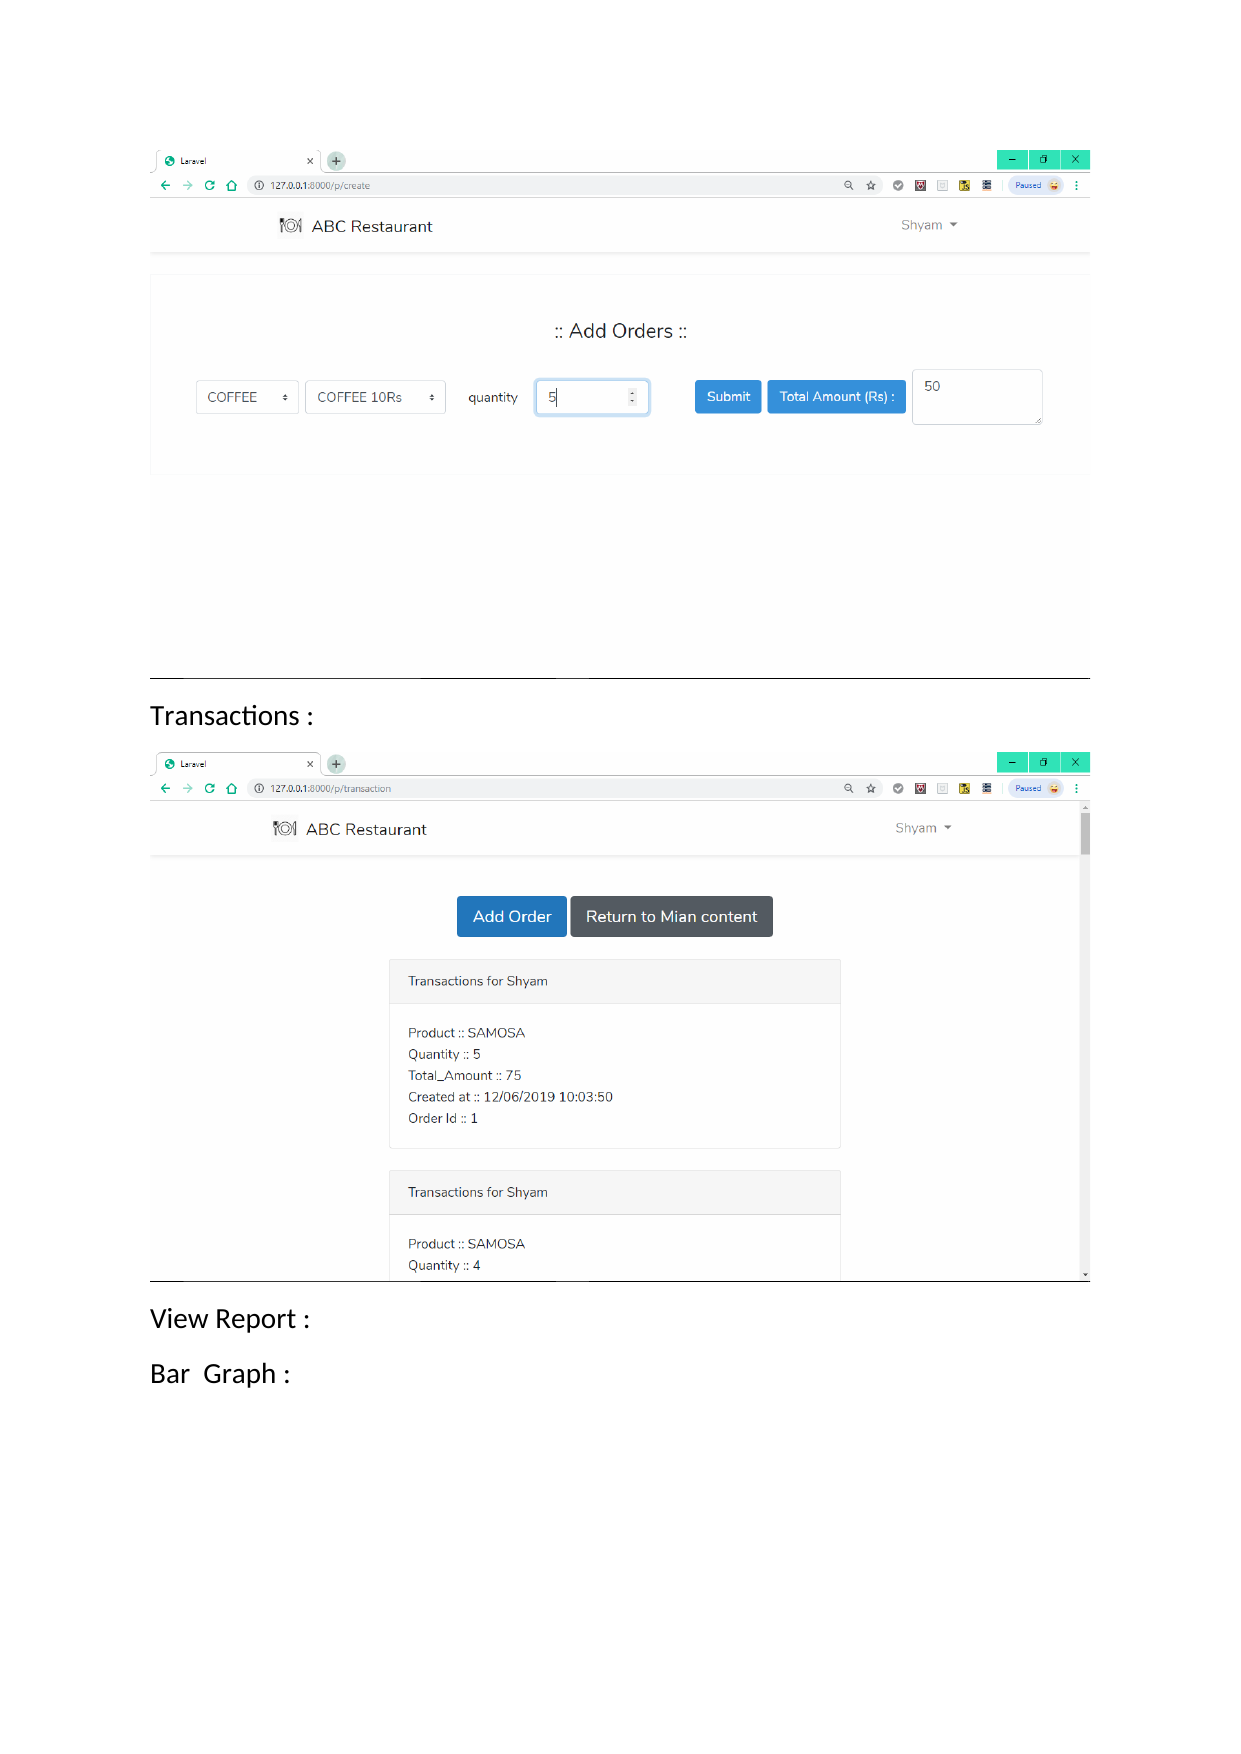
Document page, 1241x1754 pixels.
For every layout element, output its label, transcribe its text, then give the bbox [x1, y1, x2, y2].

text Bar Graph : [150, 1355, 1090, 1391]
text Transactions : [150, 697, 1090, 733]
picture [150, 752, 1091, 1282]
text View Report : [150, 1300, 1090, 1336]
picture [150, 150, 1091, 679]
